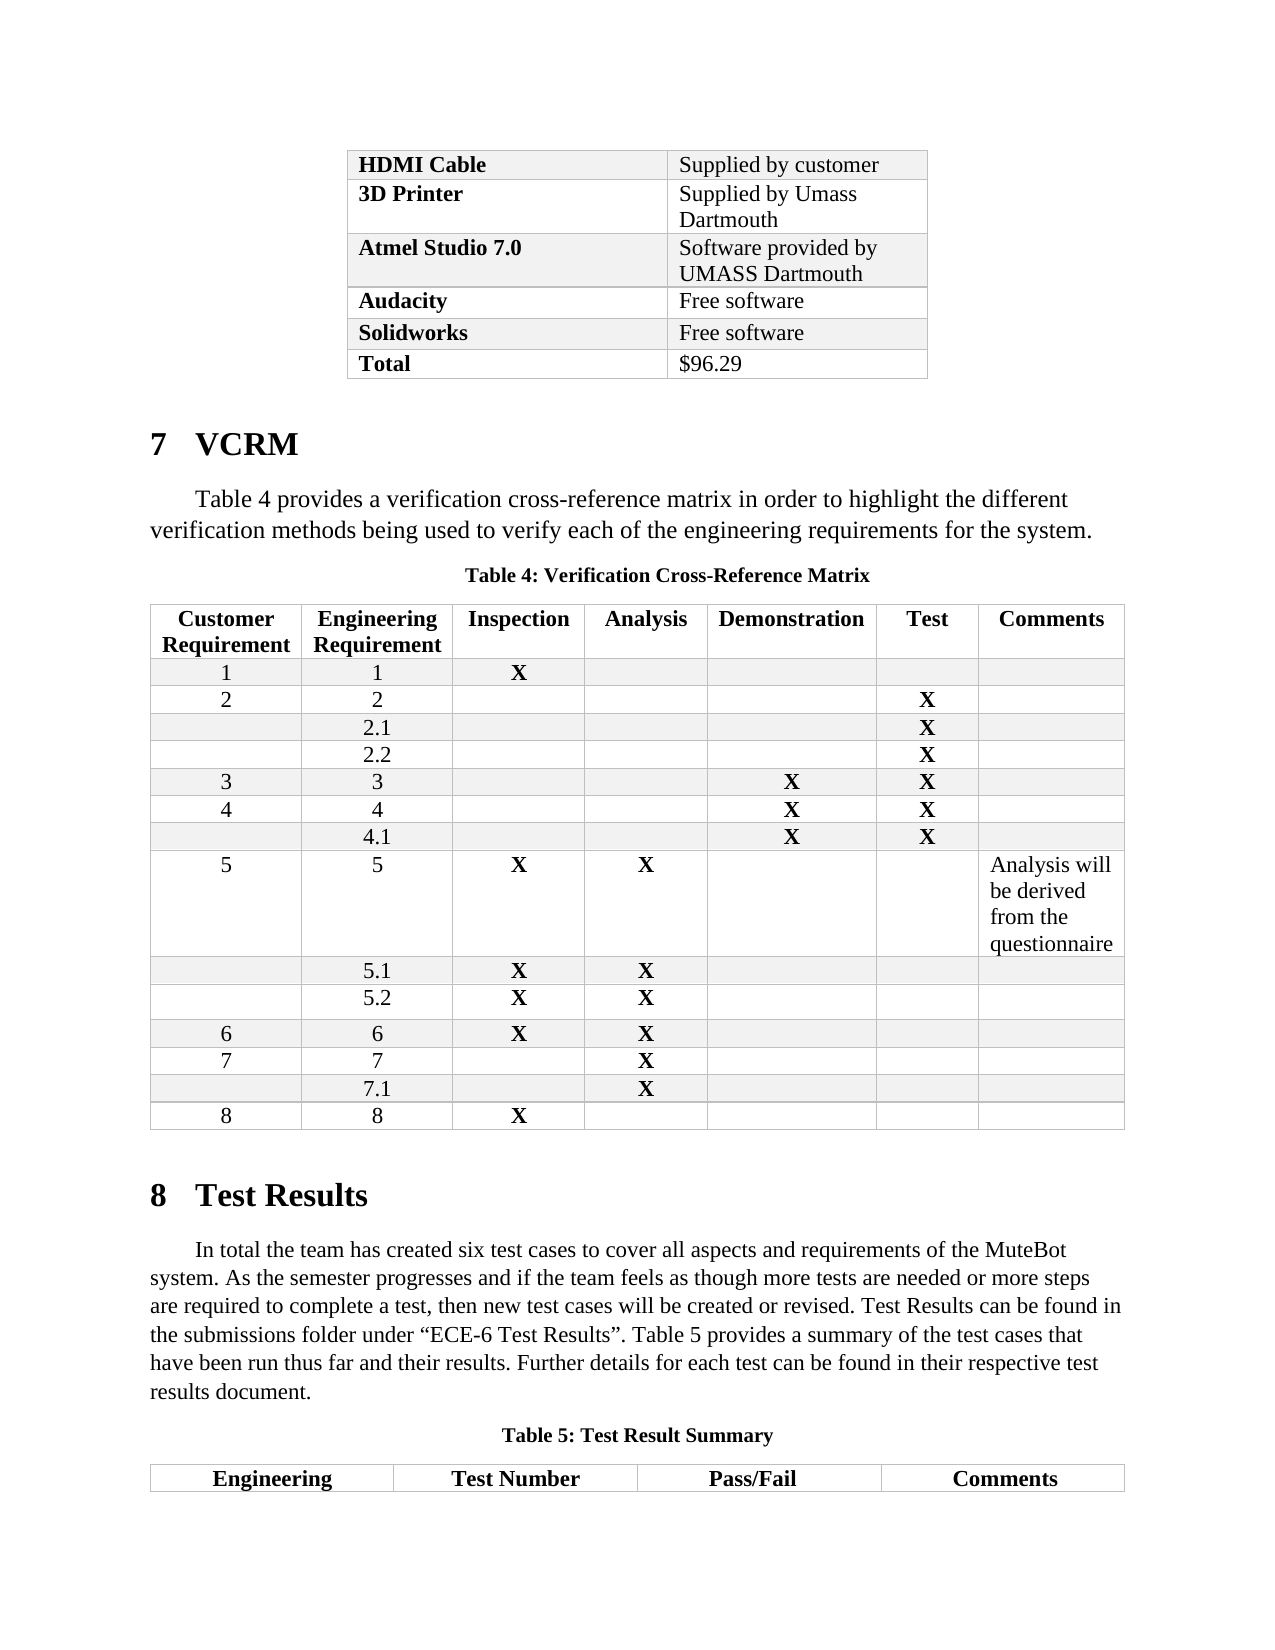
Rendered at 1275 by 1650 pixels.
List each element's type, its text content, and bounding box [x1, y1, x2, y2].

table_cell Audacity [348, 288, 667, 318]
table_cell [979, 714, 1124, 740]
table_cell [979, 686, 1124, 713]
table_cell X [453, 659, 584, 685]
table_cell [453, 714, 584, 740]
table_cell [979, 1020, 1124, 1047]
table_cell [453, 741, 584, 767]
table_cell [708, 714, 876, 740]
table_cell [877, 1048, 978, 1074]
table_cell [708, 851, 876, 956]
table_header Customer Requirement [151, 605, 301, 658]
table_cell Free software [668, 288, 927, 318]
table_cell [979, 1075, 1124, 1101]
table_cell X [585, 957, 707, 983]
table_cell 2.2 [302, 741, 452, 767]
table_cell 2.1 [302, 714, 452, 740]
table_cell HDMI Cable [348, 151, 667, 179]
table_header Engineering Requirement [302, 605, 452, 658]
table_cell 5 [151, 851, 301, 956]
table_cell [979, 957, 1124, 983]
table_cell 1 [302, 659, 452, 685]
table_cell X [877, 686, 978, 713]
table_cell [708, 1048, 876, 1074]
table_cell [877, 985, 978, 1019]
table_cell 3 [151, 769, 301, 795]
table_cell Free software [668, 319, 927, 349]
table_cell $96.29 [668, 350, 927, 378]
table_header Demonstration [708, 605, 876, 658]
table_cell X [453, 1103, 584, 1129]
table_cell X [877, 741, 978, 767]
table_cell [708, 1103, 876, 1129]
table_cell X [453, 851, 584, 956]
table_cell Solidworks [348, 319, 667, 349]
table_cell 2 [151, 686, 301, 713]
table_cell [151, 741, 301, 767]
table_cell [585, 769, 707, 795]
table_cell 5.1 [302, 957, 452, 983]
table_cell 8 [151, 1103, 301, 1129]
table_cell [877, 957, 978, 983]
table_cell Software provided by UMASS Dartmouth [668, 234, 927, 286]
table_cell [708, 686, 876, 713]
table_cell [585, 741, 707, 767]
table_cell 6 [302, 1020, 452, 1047]
table_cell [453, 796, 584, 822]
text In total the team has created six test cases to cover all aspects and requirements of the MuteBot system. As the semester progresses and if the team feels as though more tests are needed or more steps are required to complete a test, then new test cases will be created or revised. Test Results can be found in the submissions folder under “ECE-6 Test Results”. Table 5 provides a summary of the test cases that have been run thus far and their results. Further details for each test can be found in their respective test results document. [150, 1236, 1125, 1404]
table_cell 3D Printer [348, 180, 667, 233]
table_cell X [585, 851, 707, 956]
table_cell [151, 985, 301, 1019]
table_cell X [877, 714, 978, 740]
table_cell [453, 686, 584, 713]
table_cell 3 [302, 769, 452, 795]
table_cell Supplied by Umass Dartmouth [668, 180, 927, 233]
table_cell [151, 1075, 301, 1101]
table_cell Analysis will be derived from the questionnaire [979, 851, 1124, 956]
table_cell 8 [302, 1103, 452, 1129]
table_cell 5.2 [302, 985, 452, 1019]
table_cell 7 [302, 1048, 452, 1074]
table_header Test Number [394, 1465, 637, 1491]
table_cell [453, 1048, 584, 1074]
table_cell [585, 1103, 707, 1129]
table_cell 7.1 [302, 1075, 452, 1101]
table_cell Total [348, 350, 667, 378]
table_cell X [585, 1020, 707, 1047]
table_header Pass/Fail [638, 1465, 881, 1491]
table_cell [877, 1103, 978, 1129]
table_cell 6 [151, 1020, 301, 1047]
text Table 5: Test Result Summary [150, 1423, 1125, 1447]
table_cell [708, 985, 876, 1019]
table_cell [877, 1020, 978, 1047]
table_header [151, 1465, 393, 1491]
table_cell [151, 957, 301, 983]
table_cell 7 [151, 1048, 301, 1074]
table_cell [585, 823, 707, 849]
table_cell [979, 659, 1124, 685]
table_cell X [708, 823, 876, 849]
table_cell [585, 659, 707, 685]
table_cell X [708, 796, 876, 822]
table_cell X [453, 985, 584, 1019]
table_cell [979, 796, 1124, 822]
table_cell [877, 851, 978, 956]
table_cell [708, 1075, 876, 1101]
table_cell Atmel Studio 7.0 [348, 234, 667, 286]
table_cell X [453, 957, 584, 983]
table_cell 1 [151, 659, 301, 685]
table_cell X [585, 1075, 707, 1101]
table_cell [979, 1048, 1124, 1074]
table_cell [585, 714, 707, 740]
table_header Comments [882, 1465, 1124, 1491]
text Table 4: Verification Cross-Reference Matrix [150, 563, 1125, 587]
table_cell [708, 1020, 876, 1047]
table_cell [453, 823, 584, 849]
table_cell X [708, 769, 876, 795]
table_cell [585, 686, 707, 713]
table_cell [979, 741, 1124, 767]
table_cell [708, 741, 876, 767]
table_cell 4 [302, 796, 452, 822]
table_cell [979, 985, 1124, 1019]
table_cell X [877, 796, 978, 822]
table_cell [453, 1075, 584, 1101]
table_cell [877, 1075, 978, 1101]
table_cell [585, 796, 707, 822]
subtitle VCRM [150, 424, 1125, 462]
text Table 4 provides a verification cross-reference matrix in order to highlight the different verification methods being used to verify each of the engineering requirements for the system. [150, 484, 1125, 544]
table_cell 5 [302, 851, 452, 956]
table_cell [979, 1103, 1124, 1129]
table_cell [708, 659, 876, 685]
table_cell [151, 714, 301, 740]
table_cell X [877, 823, 978, 849]
table_cell [708, 957, 876, 983]
subtitle Test Results [150, 1175, 1125, 1213]
table_cell X [585, 1048, 707, 1074]
table_cell X [877, 769, 978, 795]
table_cell X [585, 985, 707, 1019]
table_cell X [453, 1020, 584, 1047]
table_cell Supplied by customer [668, 151, 927, 179]
table_cell [979, 769, 1124, 795]
table_cell 2 [302, 686, 452, 713]
table_header Inspection [453, 605, 584, 658]
table_cell [979, 823, 1124, 849]
table_header Analysis [585, 605, 707, 658]
table_cell [151, 823, 301, 849]
table_cell 4 [151, 796, 301, 822]
table_header Comments [979, 605, 1124, 658]
table_header Test [877, 605, 978, 658]
table_cell 4.1 [302, 823, 452, 849]
table_cell [877, 659, 978, 685]
table_cell [453, 769, 584, 795]
